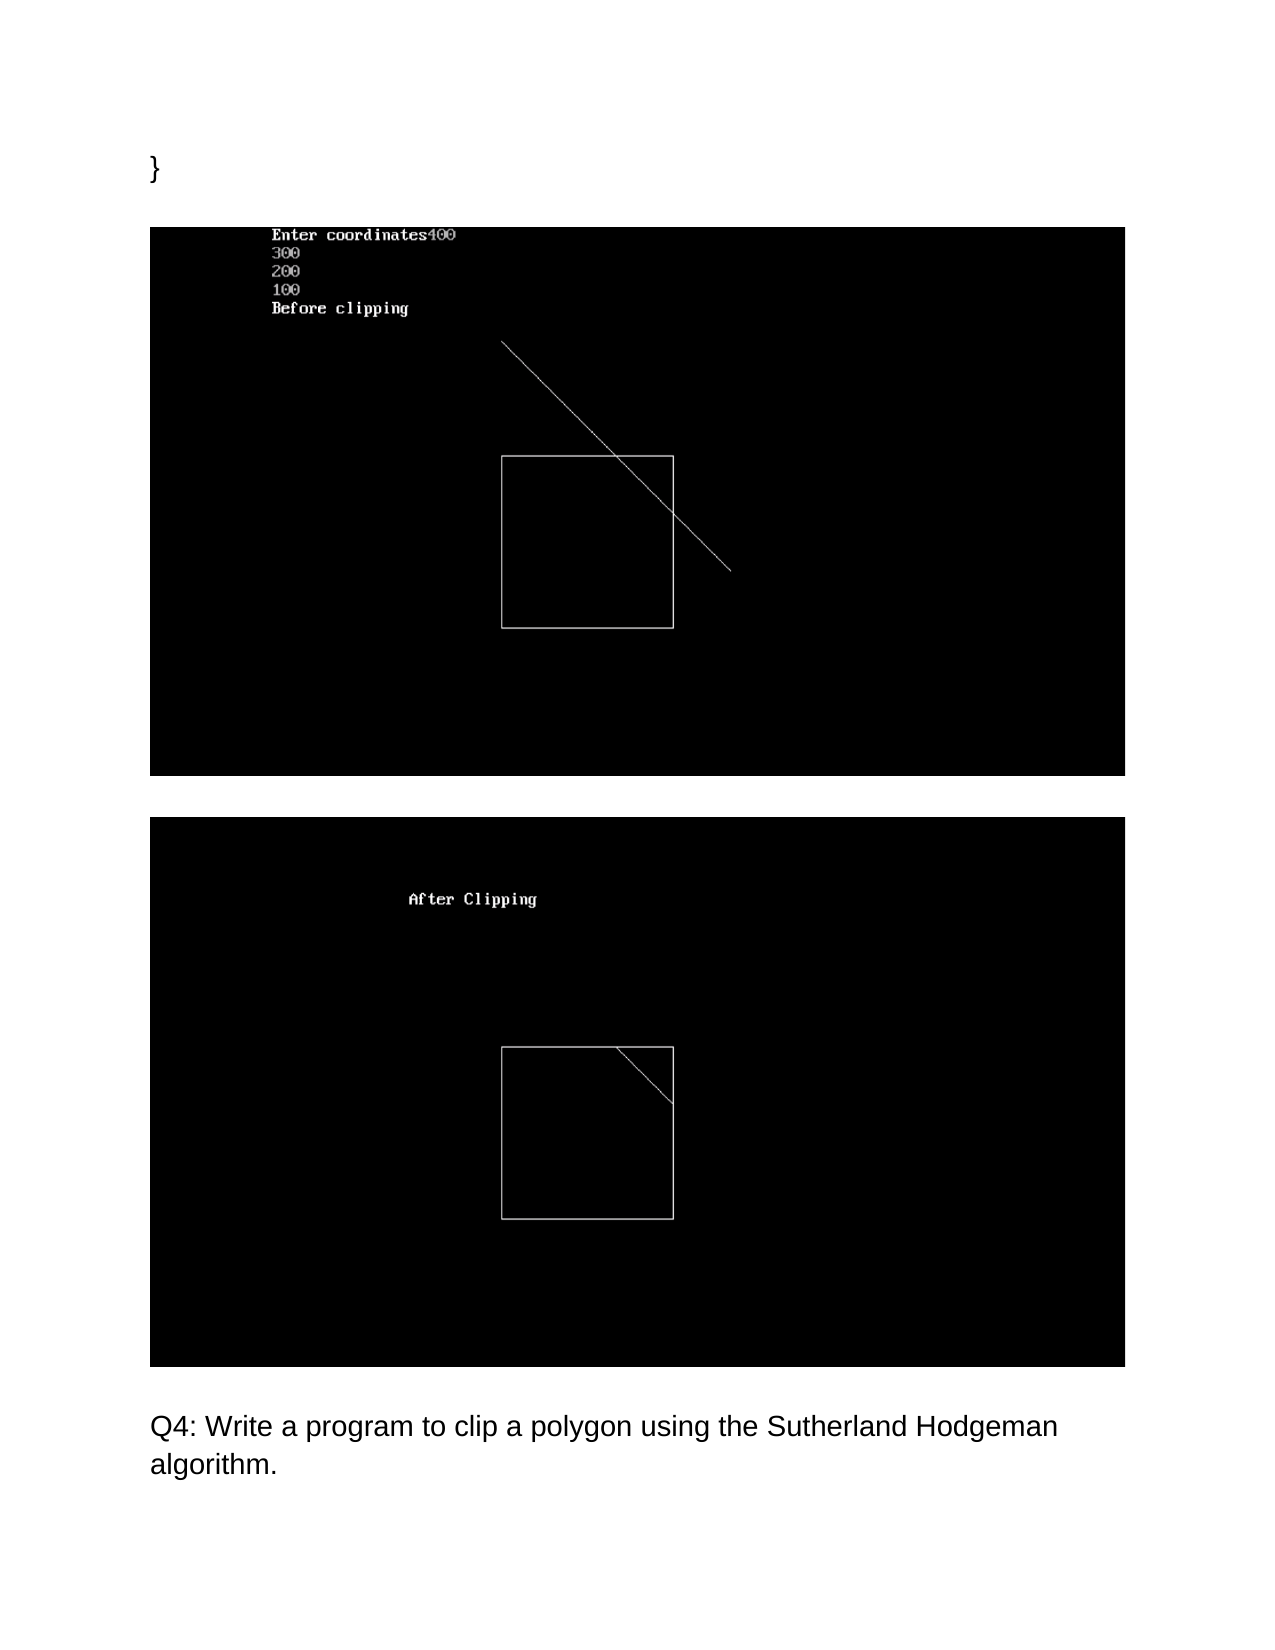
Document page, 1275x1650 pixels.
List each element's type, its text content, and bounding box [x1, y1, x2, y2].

picture [150, 227, 1125, 776]
picture [150, 817, 1125, 1367]
text } [150, 150, 1125, 183]
text Q4: Write a program to clip a polygon using the Sutherland Hodgeman algorithm. [150, 1409, 1125, 1481]
